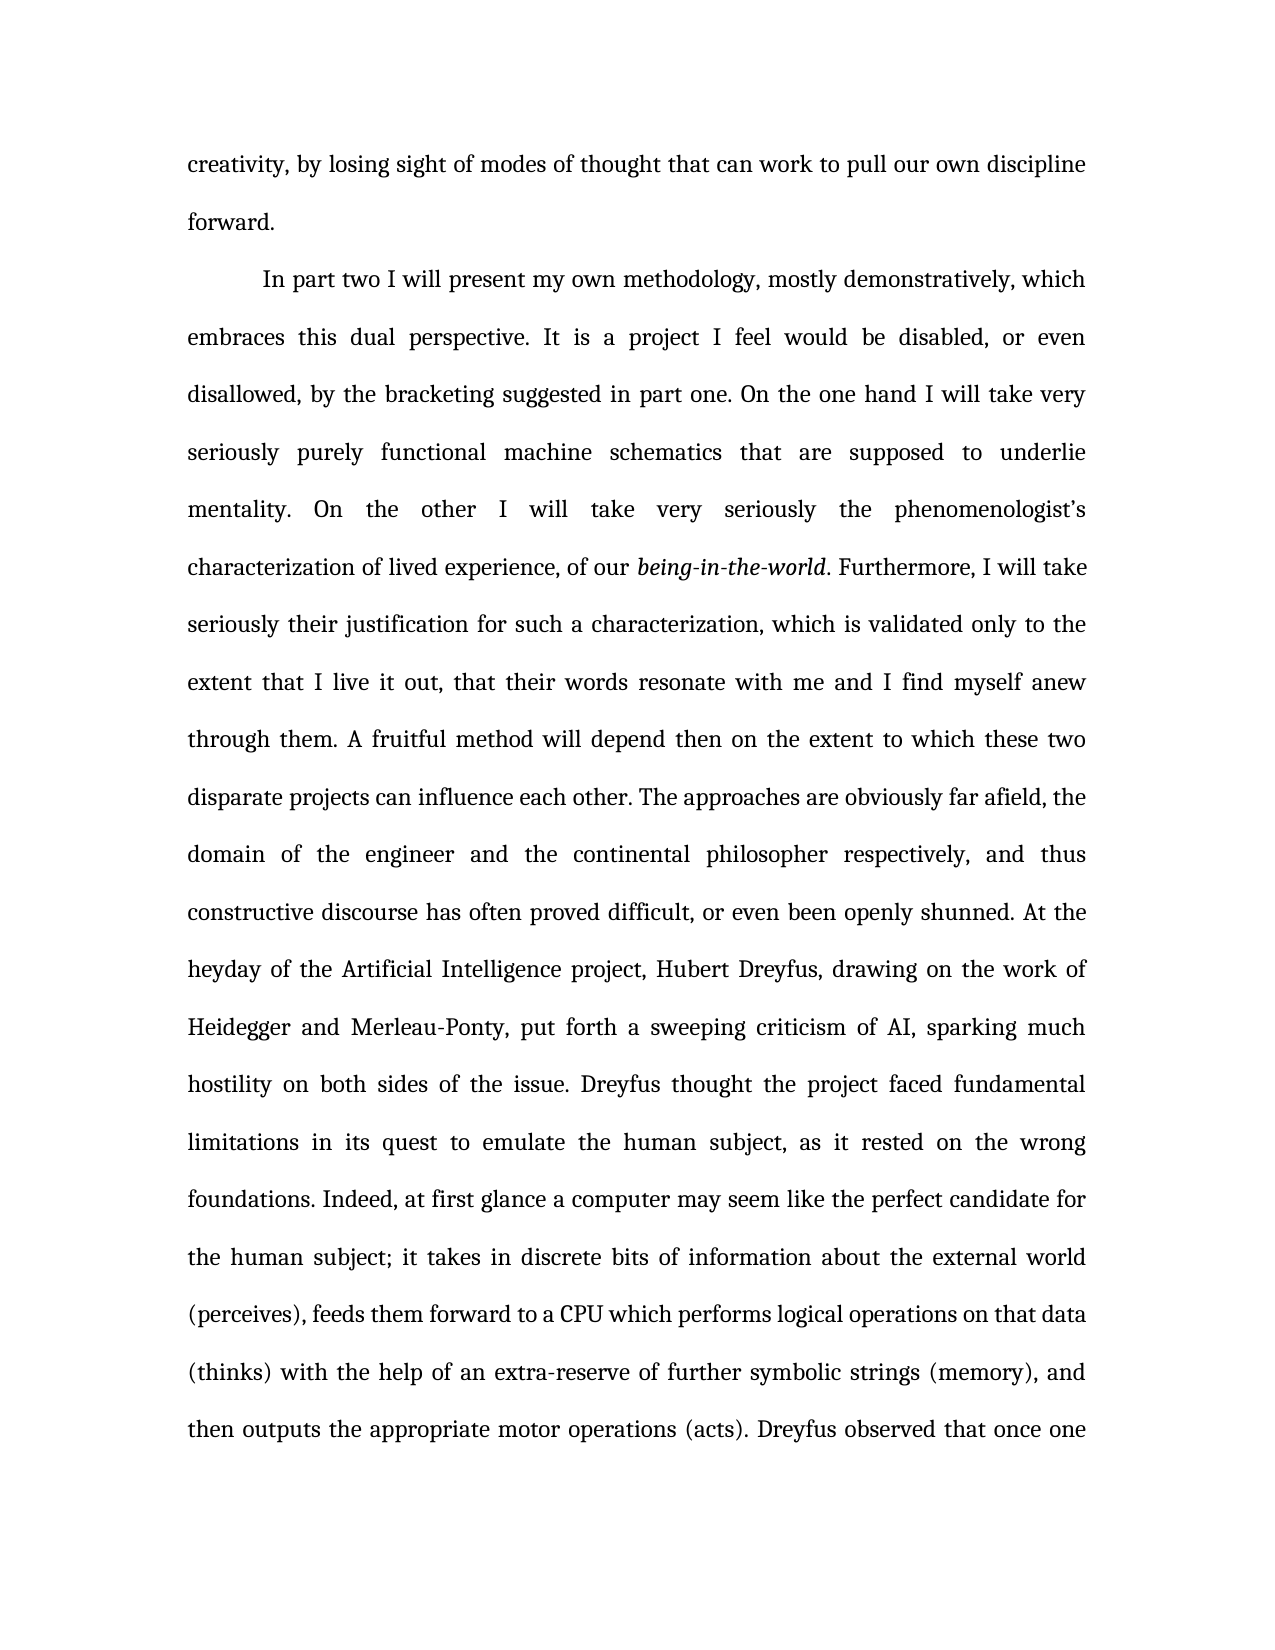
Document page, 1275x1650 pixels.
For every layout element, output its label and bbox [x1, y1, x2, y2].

text [187, 150, 1087, 236]
text [187, 265, 1087, 1444]
